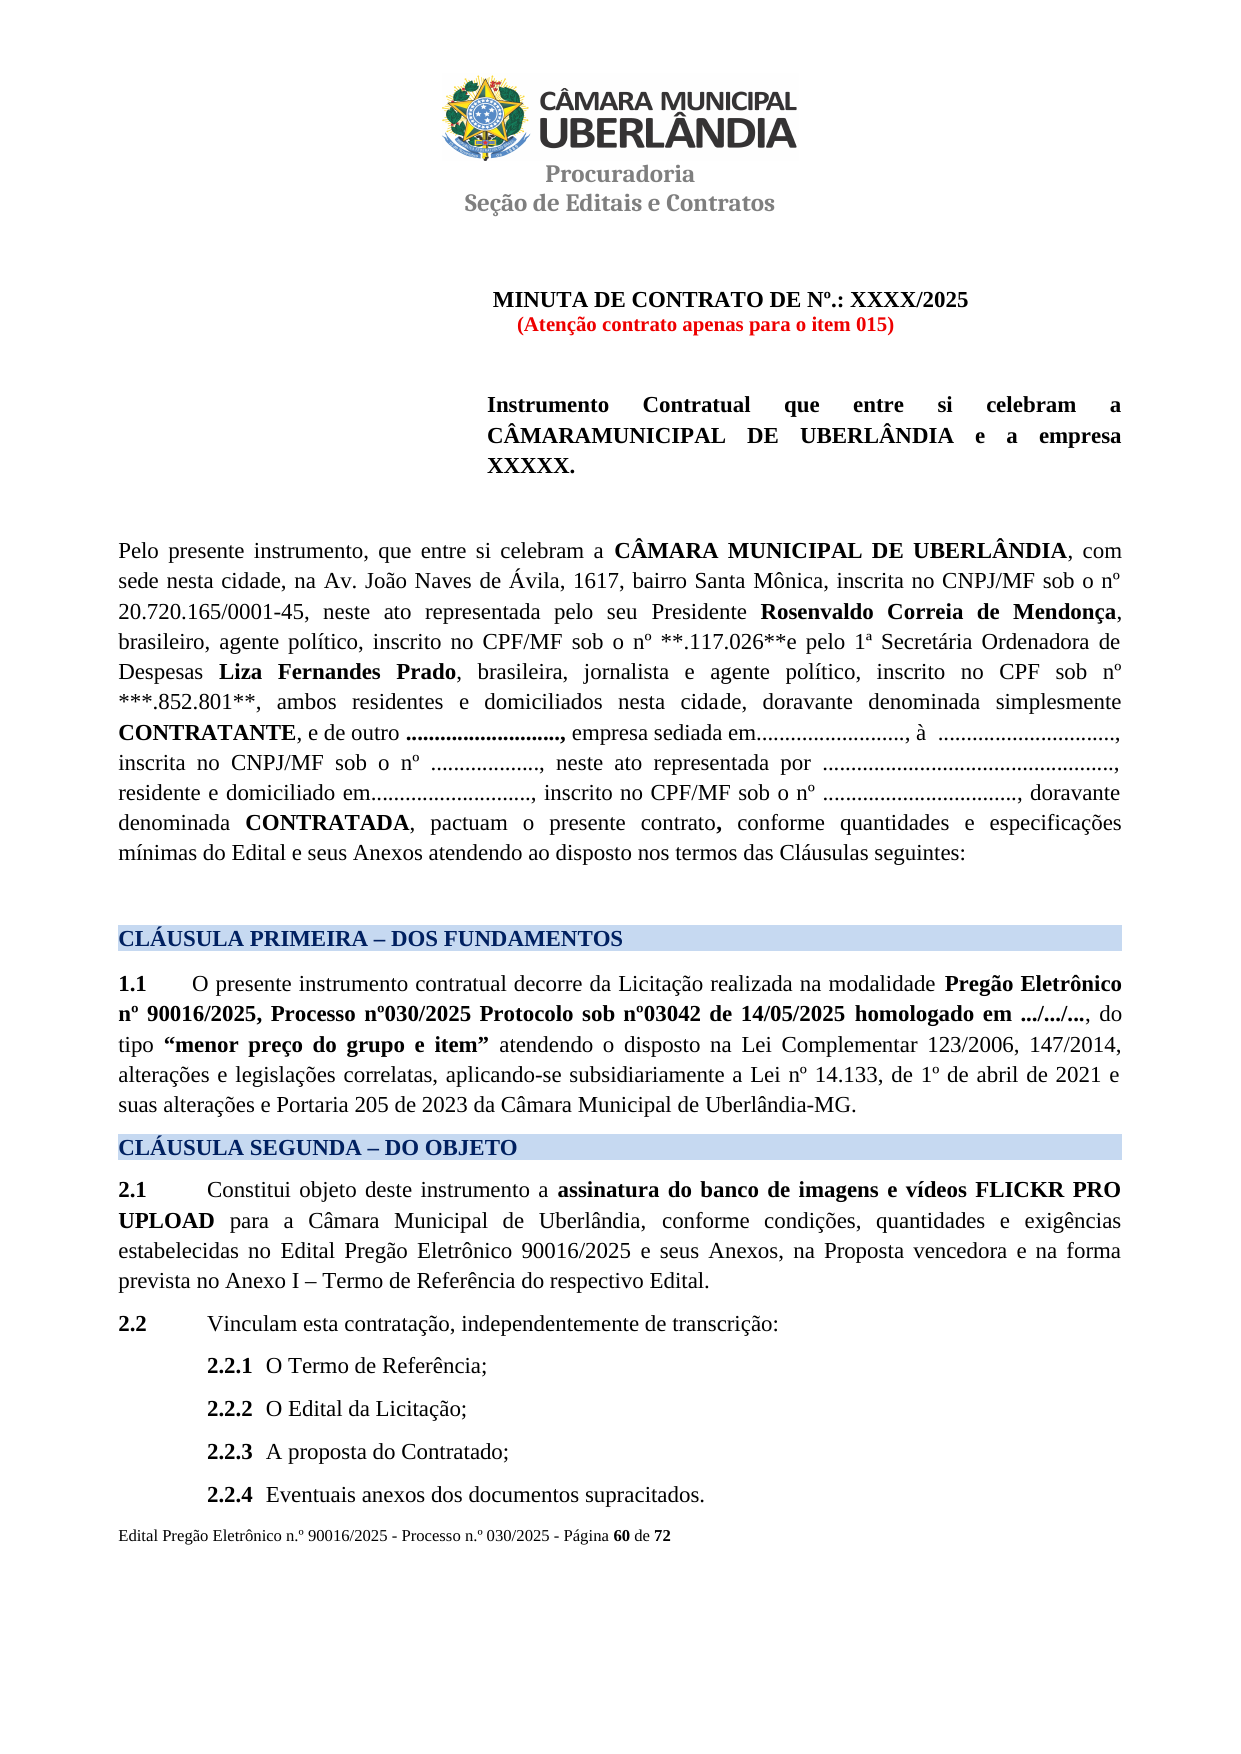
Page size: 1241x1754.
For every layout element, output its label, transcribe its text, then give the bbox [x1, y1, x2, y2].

text 2.2.3 A proposta do Contratado; [118, 1438, 1122, 1464]
text CLÁUSULA SEGUNDA – DO OBJETO [118, 1134, 1122, 1160]
text 2.1 Constitui objeto deste instrumento a assinatura do banco de imagens e vídeos FLICKR PRO UPLOAD para a Câmara Municipal de Uberlândia, conforme condições, quantidades e exigências estabelecidas no Edital Pregão Eletrônico 90016/2025 e seus Anexos, na Proposta vencedora e na forma prevista no Anexo I – Termo de Referência do respectivo Edital. [118, 1176, 1122, 1293]
text CLÁUSULA PRIMEIRA – DOS FUNDAMENTOS [118, 925, 1122, 951]
picture [441, 73, 799, 161]
list O presente instrumento contratual decorre da Licitação realizada na modalidade Pregão Eletrônico nº 90016/2025, Processo nº030/2025 Protocolo sob nº03042 de 14/05/2025 homologado em .../.../..., do tipo “menor preço do grupo e item” atendendo o disposto na Lei Complementar 123/2006, 147/2014, alterações e legislações correlatas, aplicando-se subsidiariamente a Lei nº 14.133, de 1º de abril de 2021 e suas alterações e Portaria 205 de 2023 da Câmara Municipal de Uberlândia-MG. [118, 970, 1122, 1117]
text 2.2 Vinculam esta contratação, independentemente de transcrição: [118, 1310, 1122, 1336]
text MINUTA DE CONTRATO DE Nº.: XXXX/2025 [118, 286, 1122, 312]
text 2.2.4 Eventuais anexos dos documentos supracitados. [118, 1481, 1122, 1507]
text 2.2.1 O Termo de Referência; [118, 1352, 1122, 1379]
text (Atenção contrato apenas para o item 015) [118, 312, 1122, 336]
text 2.2.2 O Edital da Licitação; [118, 1395, 1122, 1422]
text Pelo presente instrumento, que entre si celebram a CÂMARA MUNICIPAL DE UBERLÂNDIA, com sede nesta cidade, na Av. João Naves de Ávila, 1617, bairro Santa Mônica, inscrita no CNPJ/MF sob o nº 20.720.165/0001-45, neste ato representada pelo seu Presidente Rosenvaldo Correia de Mendonça, brasileiro, agente político, inscrito no CPF/MF sob o nº **.117.026**e pelo 1ª Secretária Ordenadora de Despesas Liza Fernandes Prado, brasileira, jornalista e agente político, inscrito no CPF sob nº ***.852.801**, ambos residentes e domiciliados nesta cidade, doravante denominada simplesmente CONTRATANTE, e de outro ..........................., empresa sediada em.........................., à ..............................., inscrita no CNPJ/MF sob o nº ..................., neste ato representada por ..................................................., residente e domiciliado em............................, inscrito no CPF/MF sob o nº .................................., doravante denominada CONTRATADA, pactuam o presente contrato, conforme quantidades e especificações mínimas do Edital e seus Anexos atendendo ao disposto nos termos das Cláusulas seguintes: [118, 537, 1122, 866]
text Instrumento Contratual que entre si celebram a CÂMARAMUNICIPAL DE UBERLÂNDIA e a empresa XXXXX. [487, 391, 1122, 478]
